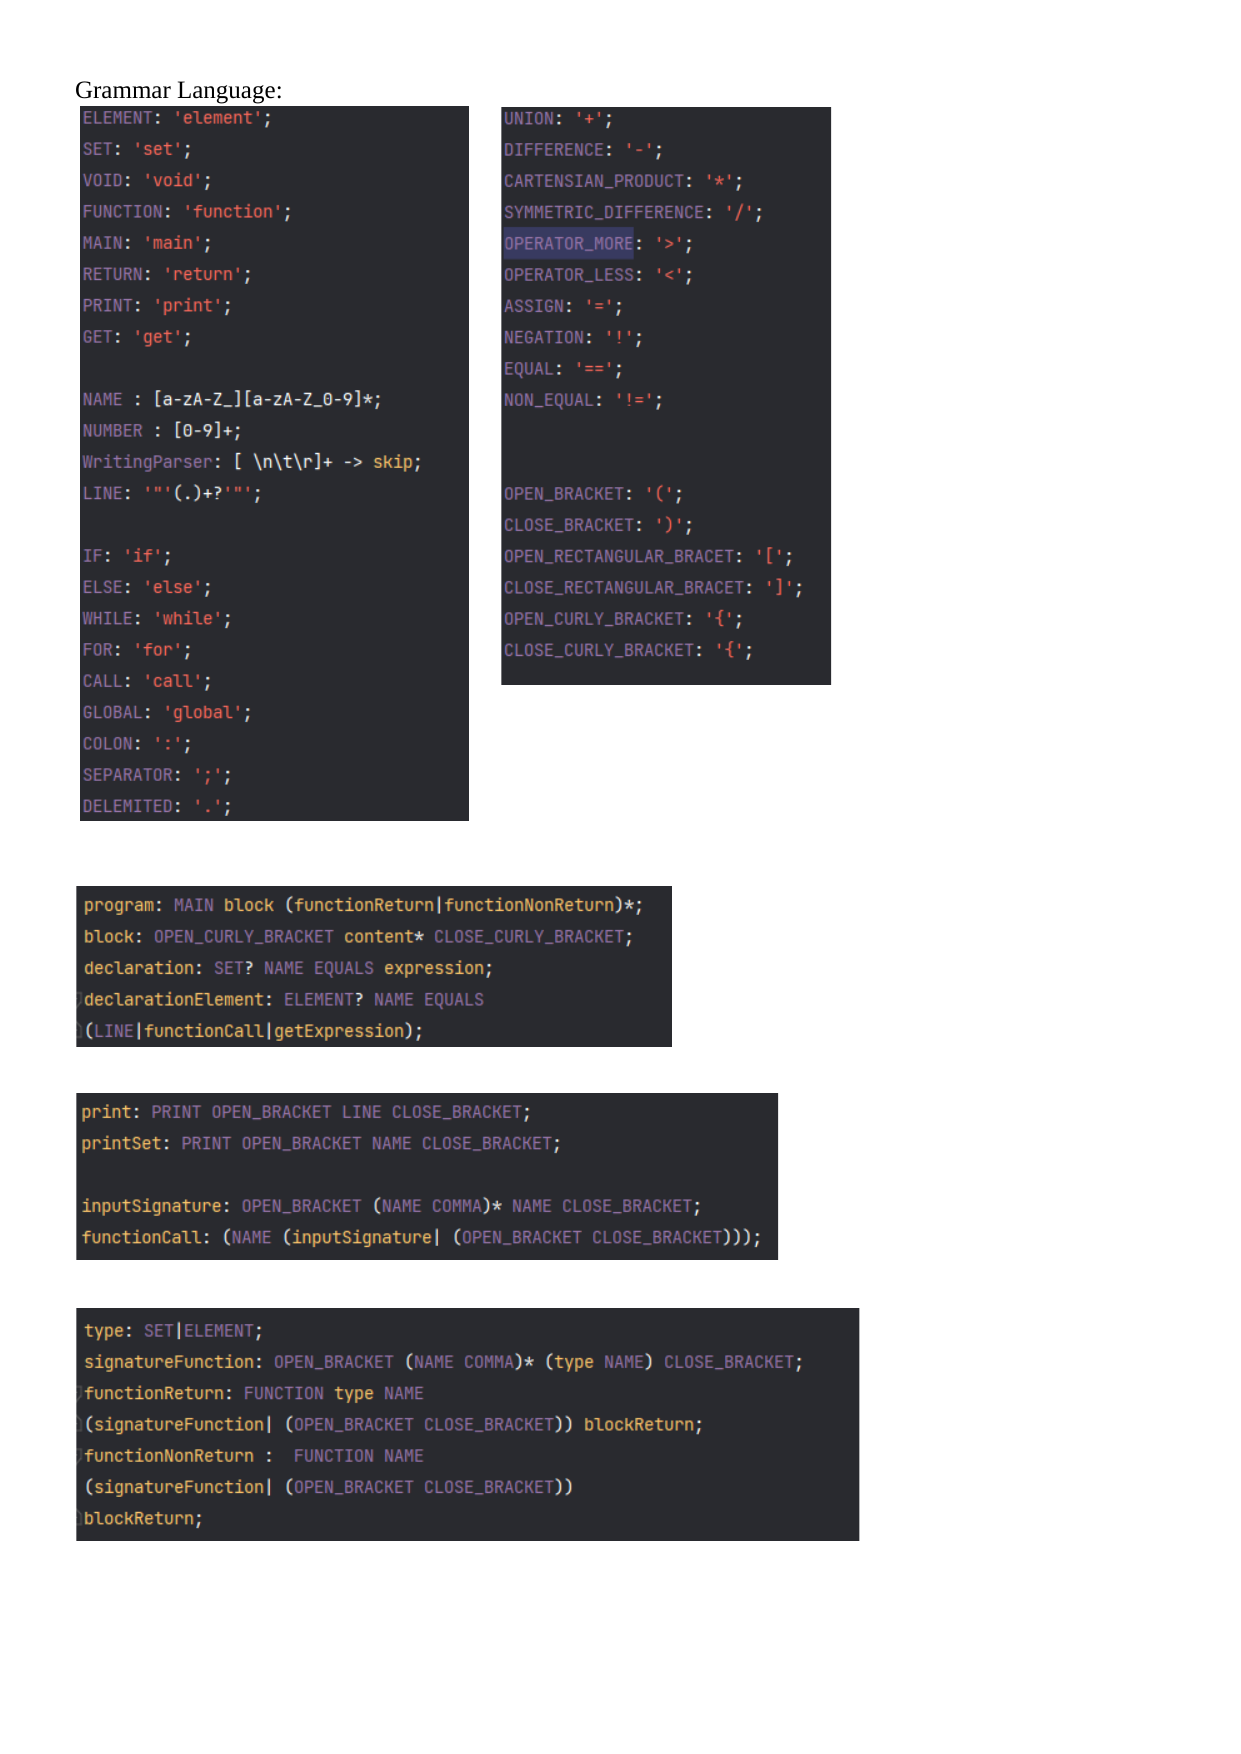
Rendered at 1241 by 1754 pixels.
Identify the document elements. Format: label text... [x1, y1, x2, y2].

picture [75, 1093, 778, 1259]
picture [500, 107, 830, 682]
text Grammar Language: [75, 75, 1165, 104]
picture [75, 1308, 860, 1540]
picture [75, 886, 672, 1046]
picture [80, 106, 469, 821]
